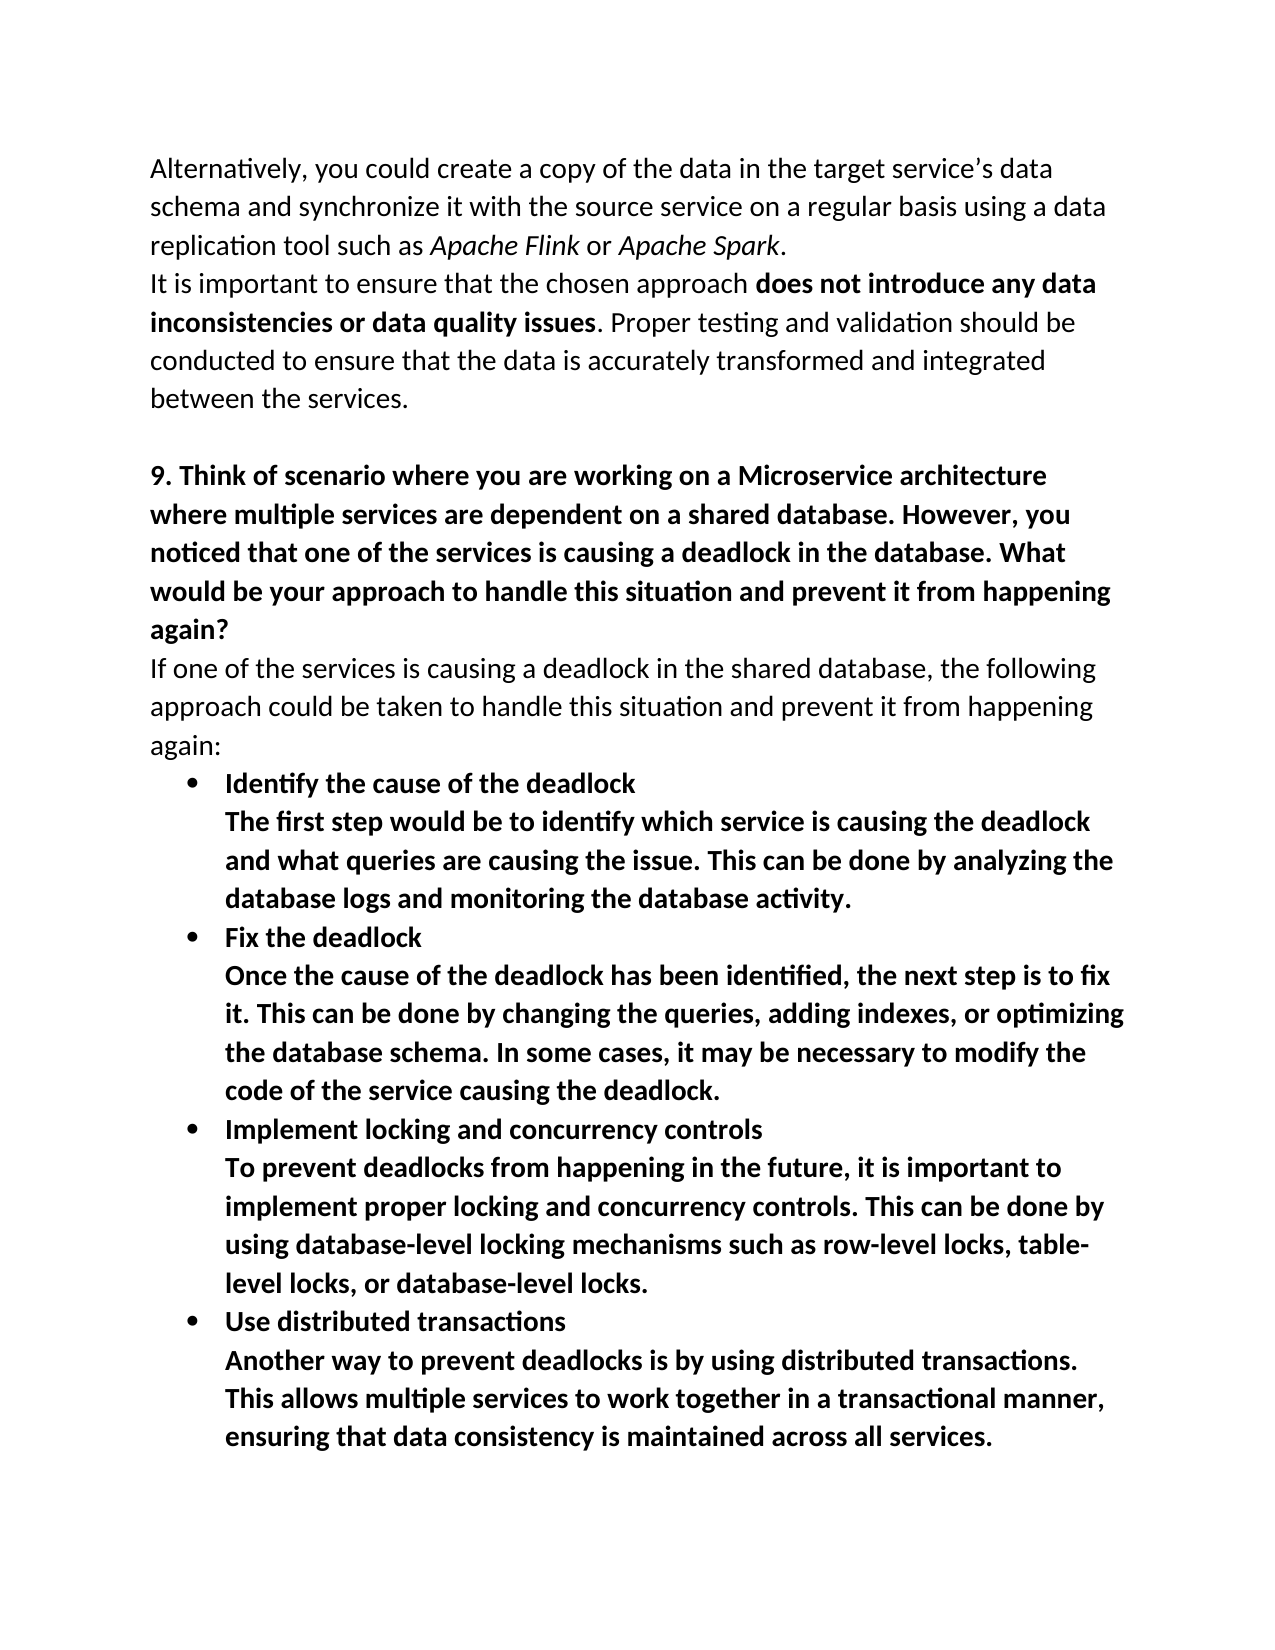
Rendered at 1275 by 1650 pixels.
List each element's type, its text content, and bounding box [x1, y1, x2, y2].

list Implement locking and concurrency controls To prevent deadlocks from happening in the future, it is important to implement proper locking and concurrency controls. This can be done by using database-level locking mechanisms such as row-level locks, table-level locks, or database-level locks. [187, 1111, 1125, 1300]
text It is important to ensure that the chosen approach does not introduce any data inconsistencies or data quality issues. Proper testing and validation should be conducted to ensure that the data is accurately transformed and integrated between the services. [150, 265, 1125, 416]
list Identify the cause of the deadlock The first step would be to identify which service is causing the deadlock and what queries are causing the issue. This can be done by analyzing the database logs and monitoring the database activity. [187, 765, 1125, 916]
text Alternatively, you could create a copy of the data in the target service’s data schema and synchronize it with the source service on a regular basis using a data replication tool such as Apache Flink or Apache Spark. [150, 150, 1125, 262]
list Use distributed transactions Another way to prevent deadlocks is by using distributed transactions. This allows multiple services to work together in a transactional manner, ensuring that data consistency is maintained across all services. [187, 1303, 1125, 1454]
text 9. Think of scenario where you are working on a Microservice architecture where multiple services are dependent on a shared database. However, you noticed that one of the services is causing a deadlock in the database. What would be your approach to handle this situation and prevent it from happening again? [150, 457, 1125, 647]
list Fix the deadlock Once the cause of the deadlock has been identified, the next step is to fix it. This can be done by changing the queries, adding indexes, or optimizing the database schema. In some cases, it may be necessary to modify the code of the service causing the deadlock. [187, 919, 1125, 1108]
text If one of the services is causing a deadlock in the shared database, the following approach could be taken to handle this situation and prevent it from happening again: [150, 650, 1125, 762]
